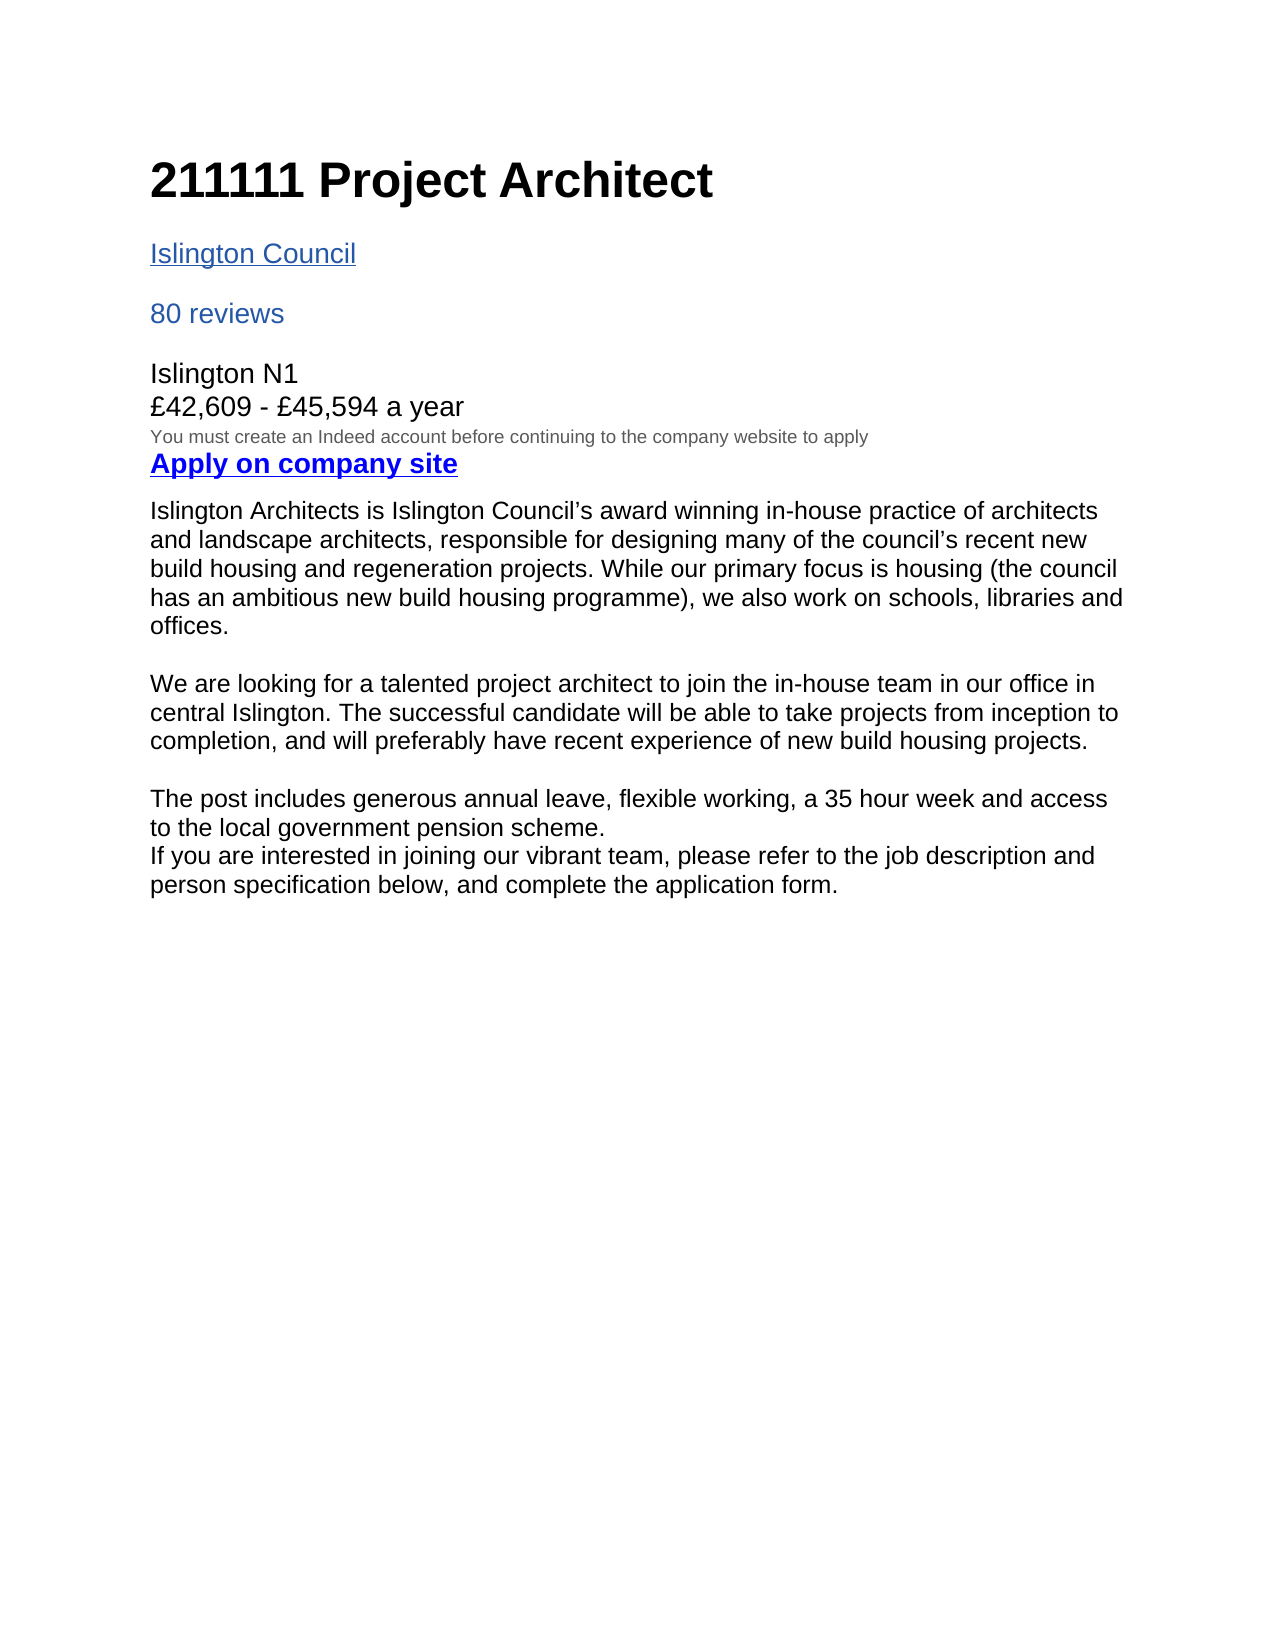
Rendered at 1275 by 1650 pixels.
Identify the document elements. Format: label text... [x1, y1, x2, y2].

text Islington Architects is Islington Council’s award winning in-house practice of architects and landscape architects, responsible for designing many of the council’s recent new build housing and regeneration projects. While our primary focus is housing (the council has an ambitious new build housing programme), we also work on schools, libraries and offices. We are looking for a talented project architect to join the in-house team in our office in central Islington. The successful candidate will be able to take projects from inception to completion, and will preferably have recent experience of new build housing projects. The post includes generous annual leave, flexible working, a 35 hour week and access to the local government pension scheme. If you are interested in joining our vibrant team, please refer to the job description and person specification below, and complete the application form. [150, 496, 1125, 899]
text £42,609 - £45,594 a year [150, 390, 1125, 422]
text Islington N1 [150, 357, 1125, 390]
text 80 reviews [150, 297, 1125, 329]
text 211111 Project Architect [150, 150, 1125, 207]
text Apply on company site [150, 447, 1125, 480]
text Islington Council [150, 237, 1125, 269]
text You must create an Indeed account before continuing to the company website to apply [150, 422, 1125, 447]
